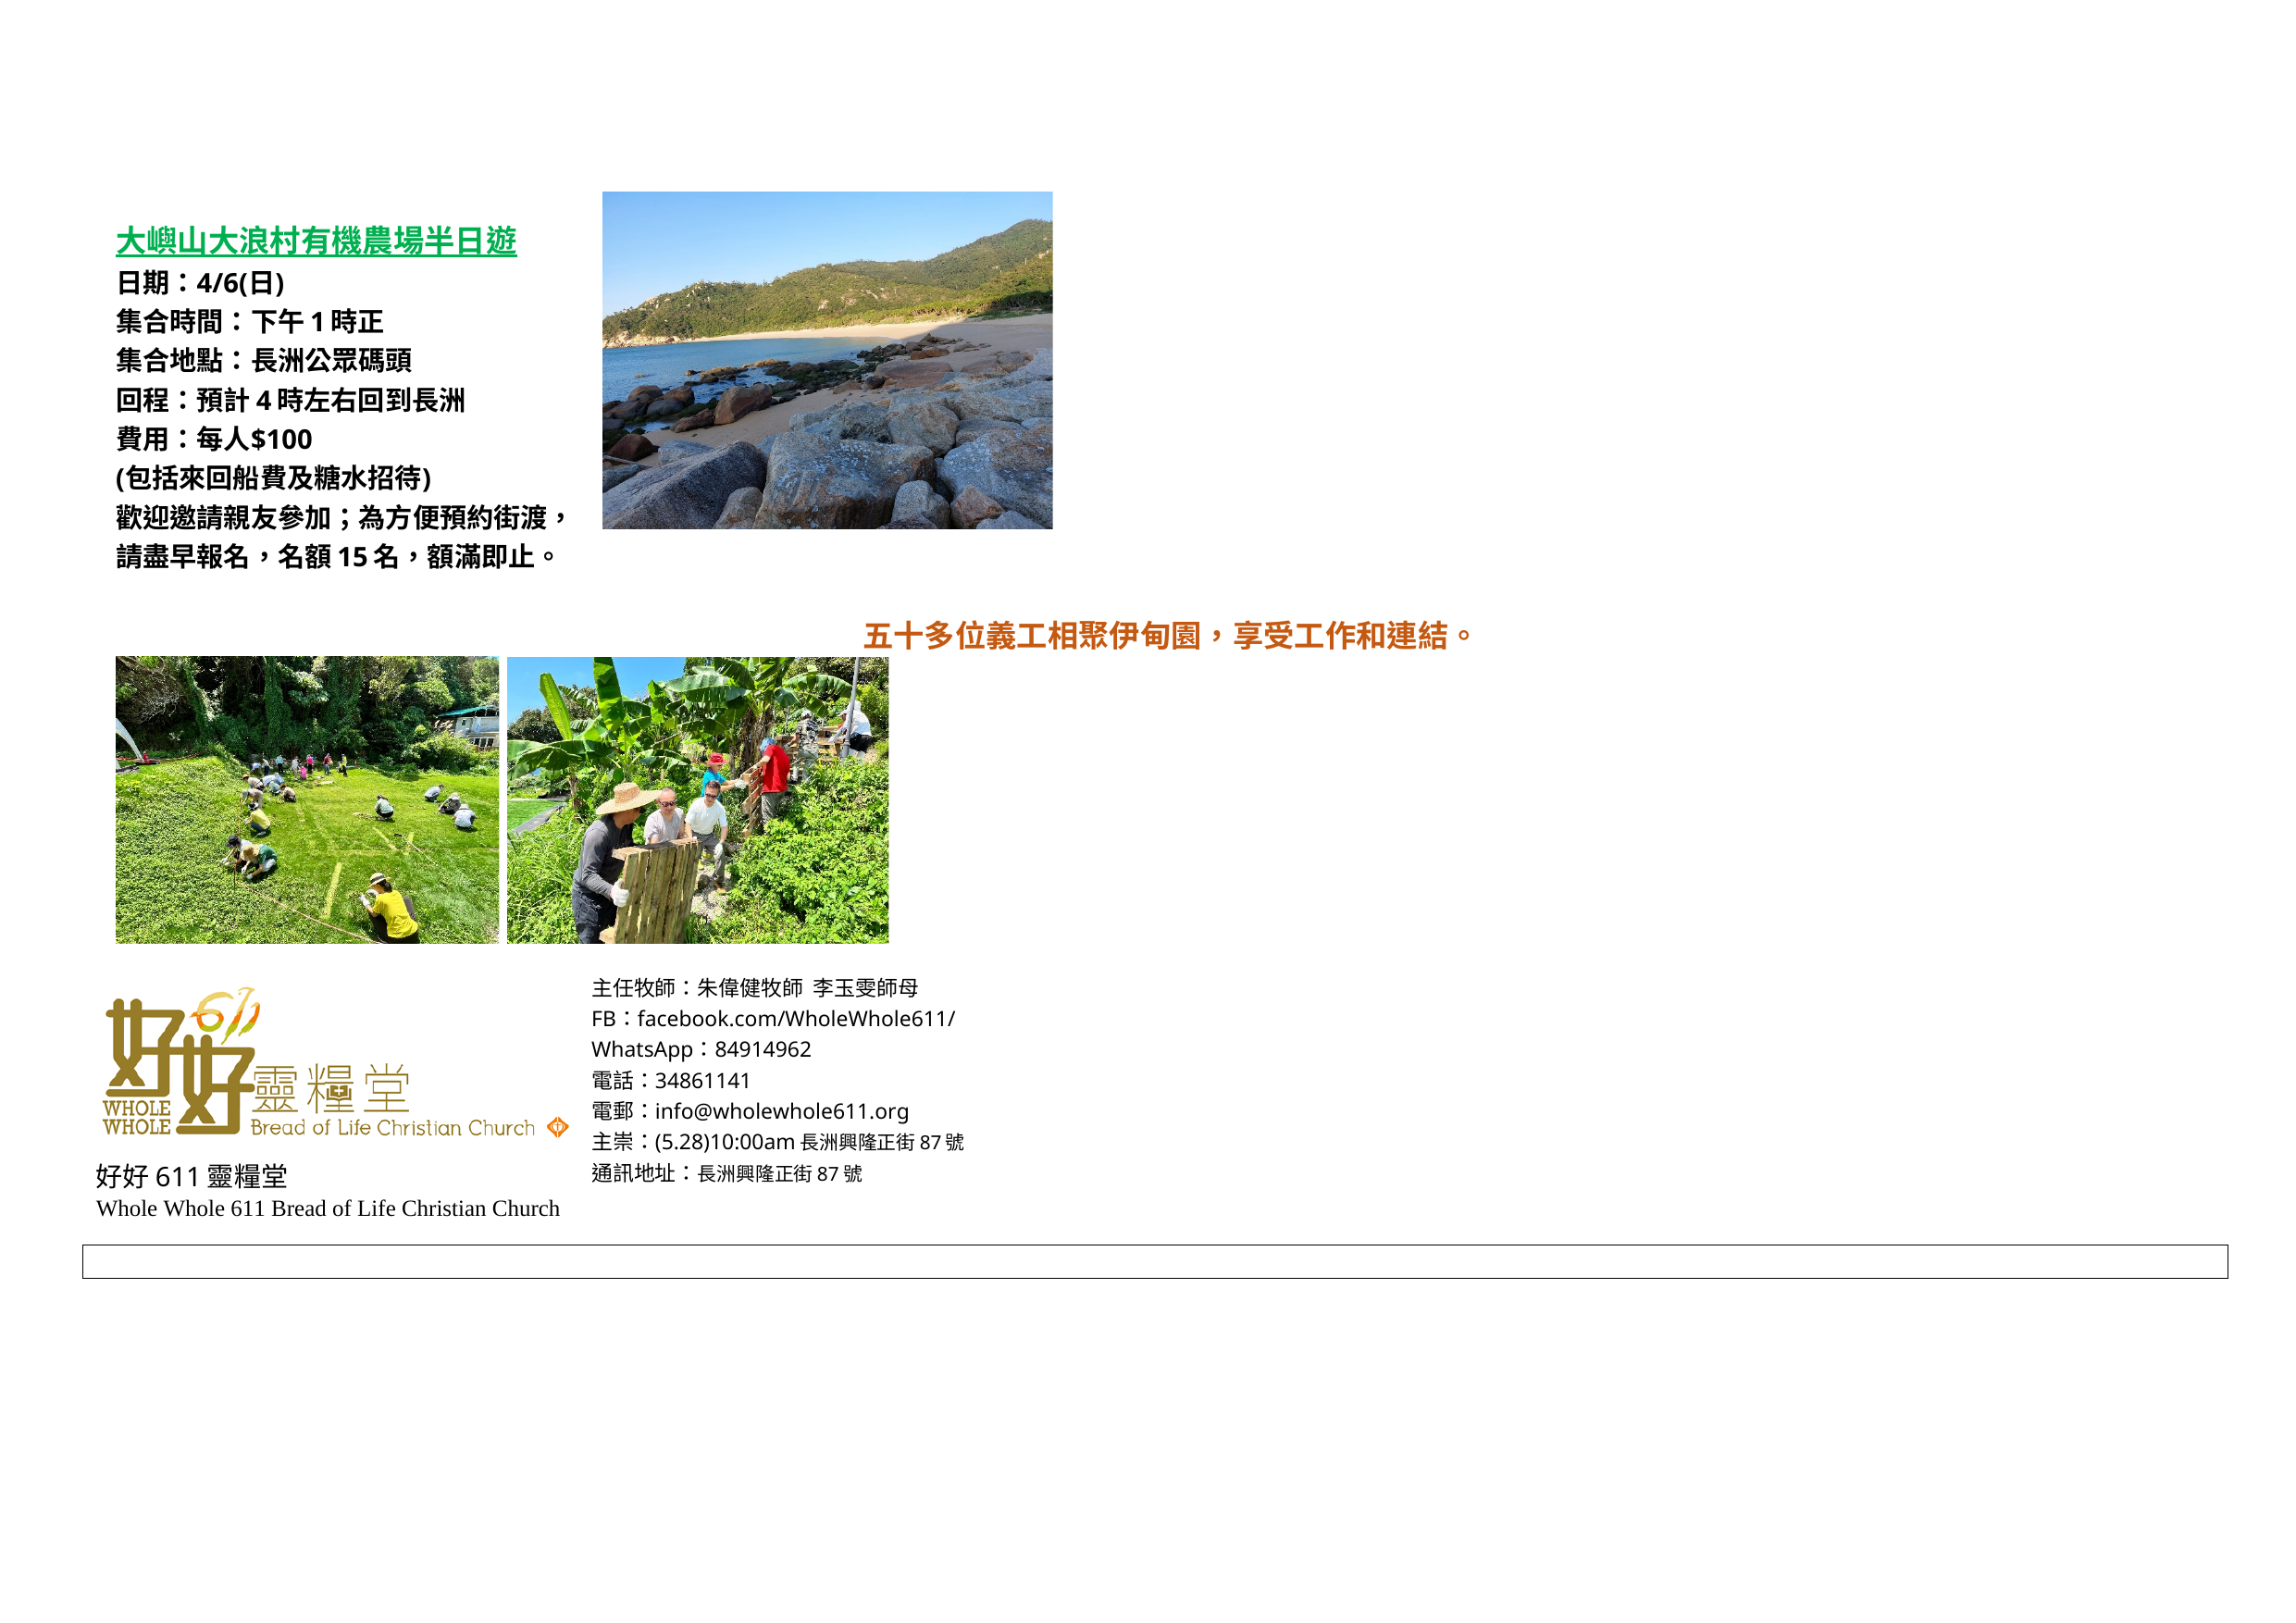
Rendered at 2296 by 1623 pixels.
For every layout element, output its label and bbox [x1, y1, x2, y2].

picture [602, 192, 1053, 529]
picture [95, 971, 576, 1156]
picture [507, 657, 889, 944]
picture [116, 656, 500, 944]
